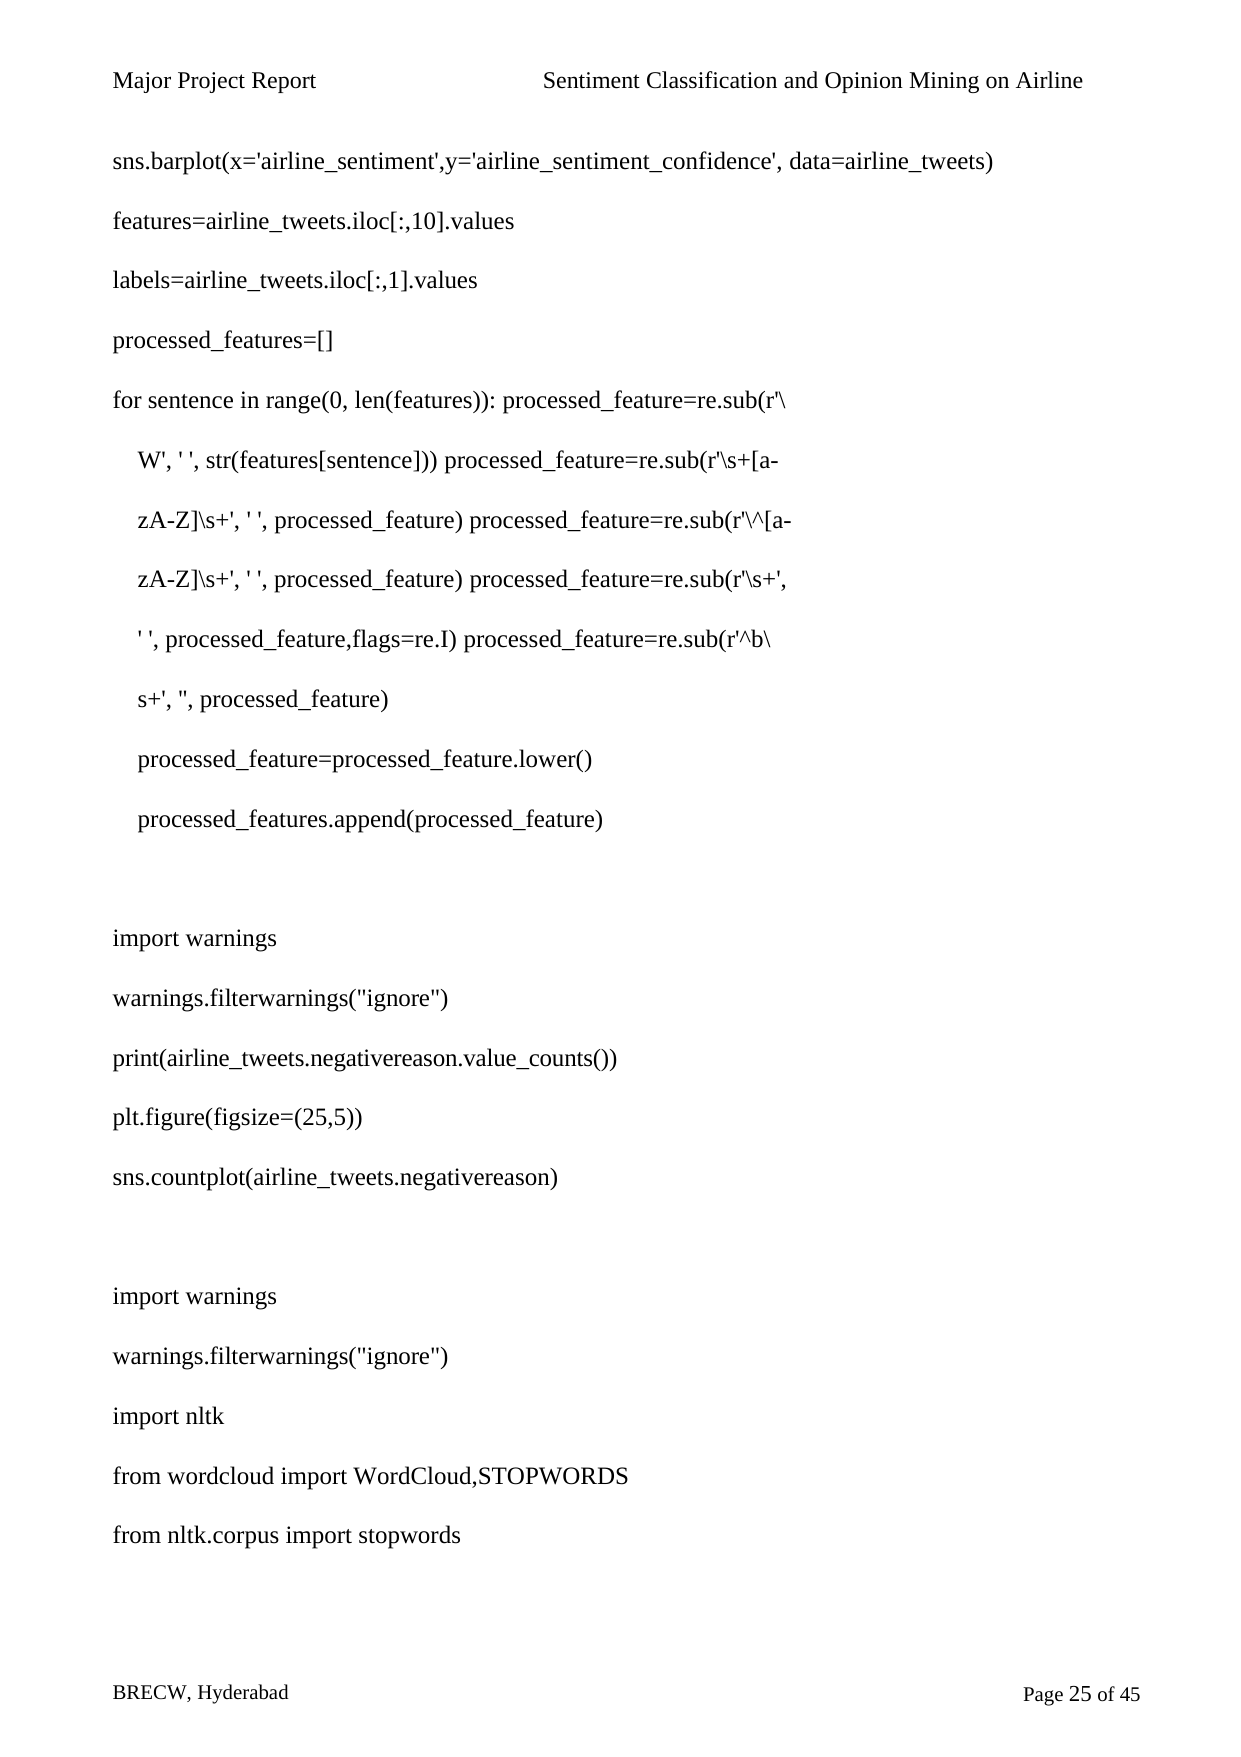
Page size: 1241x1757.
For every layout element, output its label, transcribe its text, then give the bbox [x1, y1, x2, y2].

text import warnings warnings.filterwarnings("ignore") import nltk [112, 1281, 451, 1430]
text sns.barplot(x='airline_sentiment',y='airline_sentiment_confidence', data=airline_tweets) features=airline_tweets.iloc[:,10].values [112, 146, 995, 234]
text for sentence in range(0, len(features)): processed_feature=re.sub(r'\W', ' ', str(features[sentence])) processed_feature=re.sub(r'\s+[a-zA-Z]\s+', ' ', processed_feature) processed_feature=re.sub(r'\^[a-zA-Z]\s+', ' ', processed_feature) processed_feature=re.sub(r'\s+', ' ', processed_feature,flags=re.I) processed_feature=re.sub(r'^b\s+', '', processed_feature) processed_feature=processed_feature.lower() processed_features.append(processed_feature) [112, 385, 797, 832]
text import warnings warnings.filterwarnings("ignore") [112, 923, 451, 1012]
text from wordcloud import WordCloud,STOPWORDS from nltk.corpus import stopwords [112, 1461, 632, 1549]
text labels=airline_tweets.iloc[:,1].values processed_features=[] [112, 266, 480, 354]
text print(airline_tweets.negativereason.value_counts()) plt.figure(figsize=(25,5)) sns.countplot(airline_tweets.negativereason) [112, 1043, 781, 1191]
